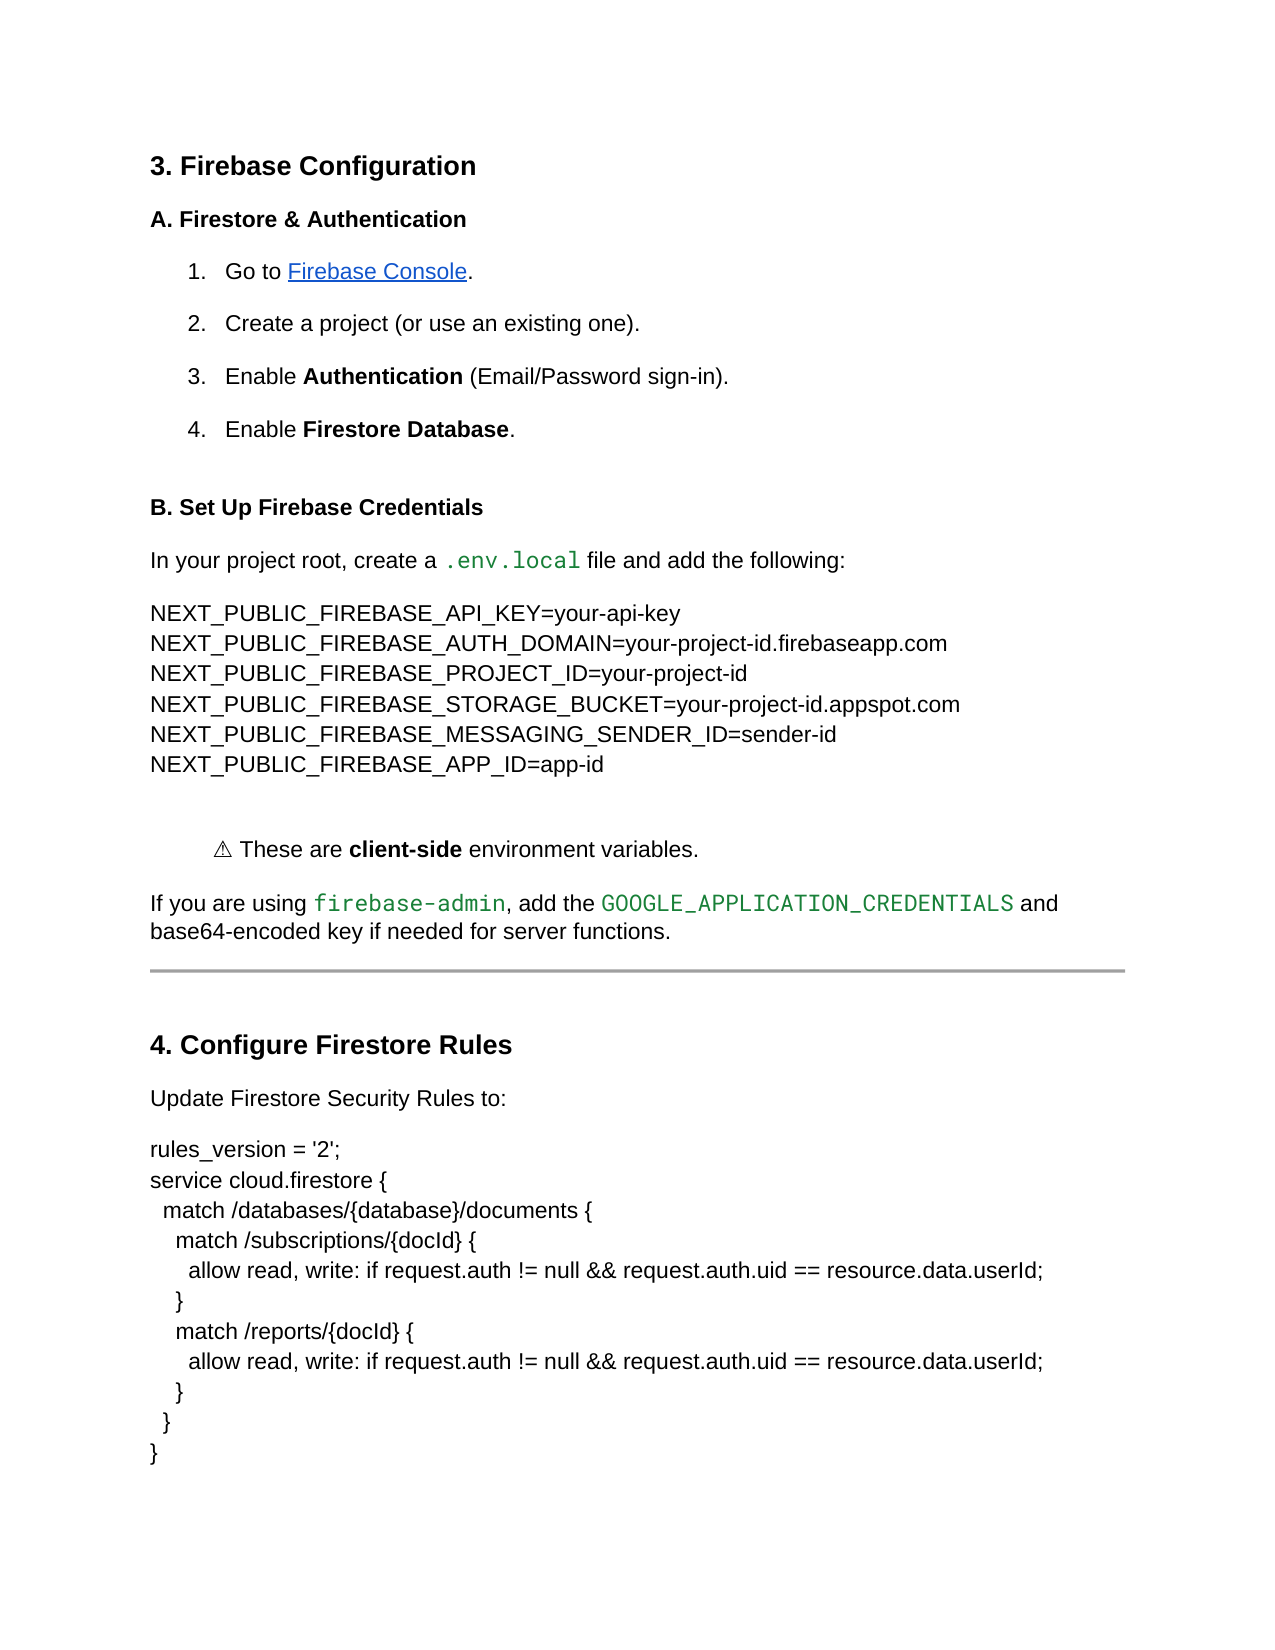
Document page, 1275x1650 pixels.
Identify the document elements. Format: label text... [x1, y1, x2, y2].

text NEXT_PUBLIC_FIREBASE_PROJECT_ID=your-project-id [150, 660, 1125, 687]
text } [150, 1287, 1125, 1314]
text If you are using firebase-admin, add the GOOGLE_APPLICATION_CREDENTIALS and base64-encoded key if needed for server functions. [150, 888, 1125, 944]
text allow read, write: if request.auth != null && request.auth.uid == resource.data.userId; [150, 1348, 1125, 1374]
text NEXT_PUBLIC_FIREBASE_APP_ID=app-id [150, 751, 1125, 777]
list Go to Firebase Console. [187, 258, 1125, 310]
list Create a project (or use an existing one). [187, 310, 1125, 363]
text match /databases/{database}/documents { [150, 1197, 1125, 1223]
text } [150, 1408, 1125, 1434]
text } [150, 1438, 1125, 1465]
list Enable Firestore Database. [187, 416, 1125, 468]
subtitle B. Set Up Firebase Credentials [150, 493, 1125, 520]
text match /subscriptions/{docId} { [150, 1227, 1125, 1253]
subtitle 4. Configure Firestore Rules [150, 1029, 1125, 1060]
text NEXT_PUBLIC_FIREBASE_STORAGE_BUCKET=your-project-id.appspot.com [150, 691, 1125, 717]
text NEXT_PUBLIC_FIREBASE_API_KEY=your-api-key [150, 600, 1125, 626]
text allow read, write: if request.auth != null && request.auth.uid == resource.data.userId; [150, 1257, 1125, 1283]
text NEXT_PUBLIC_FIREBASE_AUTH_DOMAIN=your-project-id.firebaseapp.com [150, 630, 1125, 657]
text rules_version = '2'; [150, 1136, 1125, 1163]
list Enable Authentication (Email/Password sign-in). [187, 363, 1125, 416]
text ⚠️ These are client-side environment variables. [212, 836, 1062, 863]
text Update Firestore Security Rules to: [150, 1085, 1125, 1111]
text } [150, 1378, 1125, 1404]
subtitle 3. Firebase Configuration [150, 150, 1125, 181]
text match /reports/{docId} { [150, 1318, 1125, 1344]
text NEXT_PUBLIC_FIREBASE_MESSAGING_SENDER_ID=sender-id [150, 721, 1125, 747]
text In your project root, create a .env.local file and add the following: [150, 545, 1125, 575]
text service cloud.firestore { [150, 1167, 1125, 1193]
subtitle A. Firestore & Authentication [150, 206, 1125, 233]
